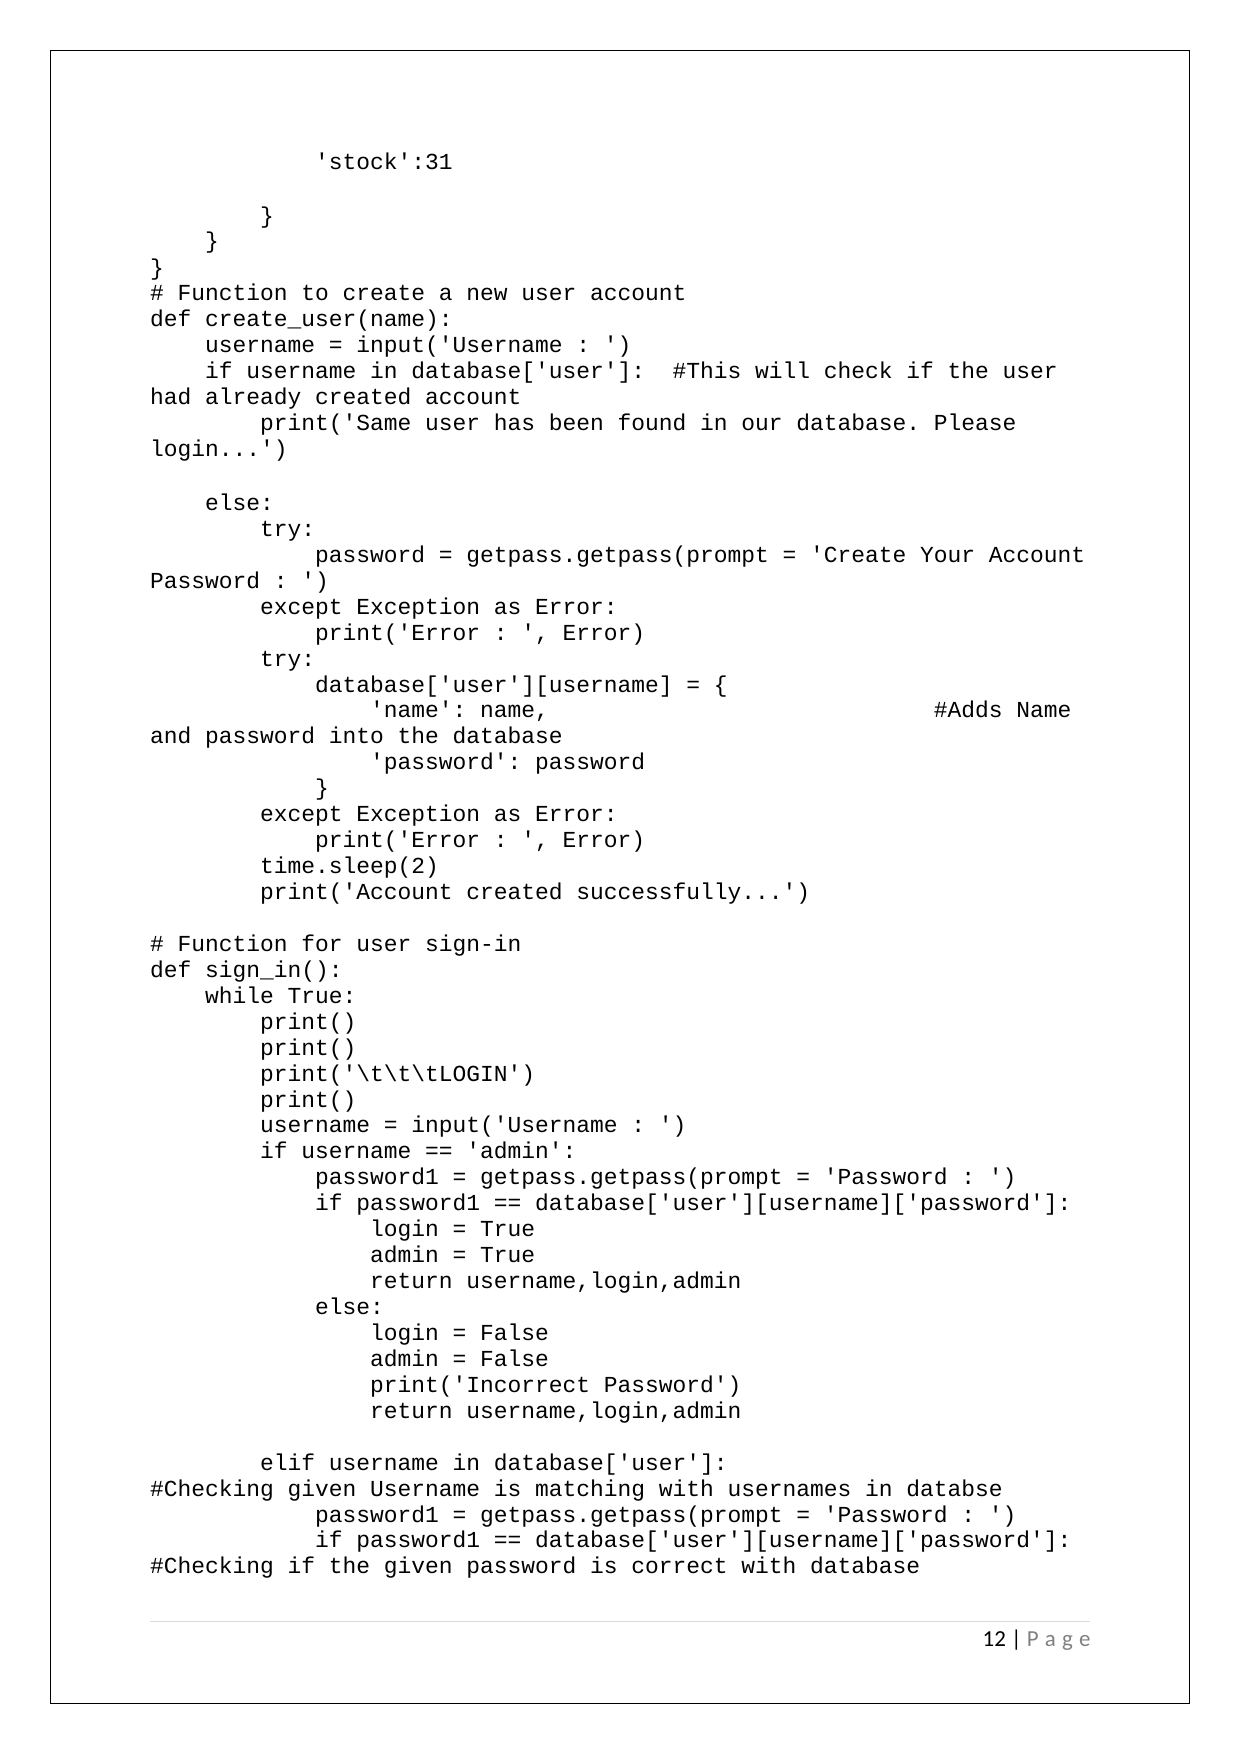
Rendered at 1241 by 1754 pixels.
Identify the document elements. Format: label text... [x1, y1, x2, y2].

text password1 = getpass.getpass(prompt = 'Password : ') [150, 1503, 1090, 1529]
text login = True [150, 1218, 1090, 1243]
text time.sleep(2) [150, 854, 1090, 880]
text if password1 == database['user'][username]['password']: [150, 1192, 1090, 1218]
text elif username in database['user']: #Checking given Username is matching with usernames in databse [150, 1451, 1090, 1503]
text } [150, 256, 1090, 282]
text 'stock':31 [150, 150, 1090, 176]
text } [150, 777, 1090, 803]
text return username,login,admin [150, 1269, 1090, 1295]
text print() [150, 1088, 1090, 1114]
text return username,login,admin [150, 1399, 1090, 1425]
text print('Error : ', Error) [150, 621, 1090, 647]
text print() [150, 1036, 1090, 1062]
text print() [150, 1010, 1090, 1036]
text while True: [150, 984, 1090, 1010]
text else: [150, 491, 1090, 517]
text password1 = getpass.getpass(prompt = 'Password : ') [150, 1166, 1090, 1192]
text print('Account created successfully...') [150, 880, 1090, 906]
text } [150, 230, 1090, 256]
text print('\t\t\tLOGIN') [150, 1062, 1090, 1088]
text if username == 'admin': [150, 1140, 1090, 1166]
text except Exception as Error: [150, 595, 1090, 621]
text print('Incorrect Password') [150, 1373, 1090, 1399]
text 'password': password [150, 751, 1090, 777]
text def sign_in(): [150, 958, 1090, 984]
text password = getpass.getpass(prompt = 'Create Your Account Password : ') [150, 543, 1090, 595]
text print('Error : ', Error) [150, 828, 1090, 854]
text if username in database['user']: #This will check if the user had already created account [150, 359, 1090, 411]
text 'name': name, #Adds Name and password into the database [150, 699, 1090, 751]
text # Function to create a new user account [150, 282, 1090, 308]
text try: [150, 517, 1090, 543]
text print('Same user has been found in our database. Please login...') [150, 411, 1090, 463]
text username = input('Username : ') [150, 334, 1090, 359]
text except Exception as Error: [150, 803, 1090, 828]
text database['user'][username] = { [150, 673, 1090, 699]
text admin = False [150, 1347, 1090, 1373]
text admin = True [150, 1243, 1090, 1269]
text def create_user(name): [150, 308, 1090, 334]
text username = input('Username : ') [150, 1114, 1090, 1140]
text # Function for user sign-in [150, 932, 1090, 958]
text else: [150, 1295, 1090, 1321]
text if password1 == database['user'][username]['password']: #Checking if the given password is correct with database [150, 1529, 1090, 1581]
text } [150, 204, 1090, 230]
text login = False [150, 1321, 1090, 1347]
text try: [150, 647, 1090, 673]
